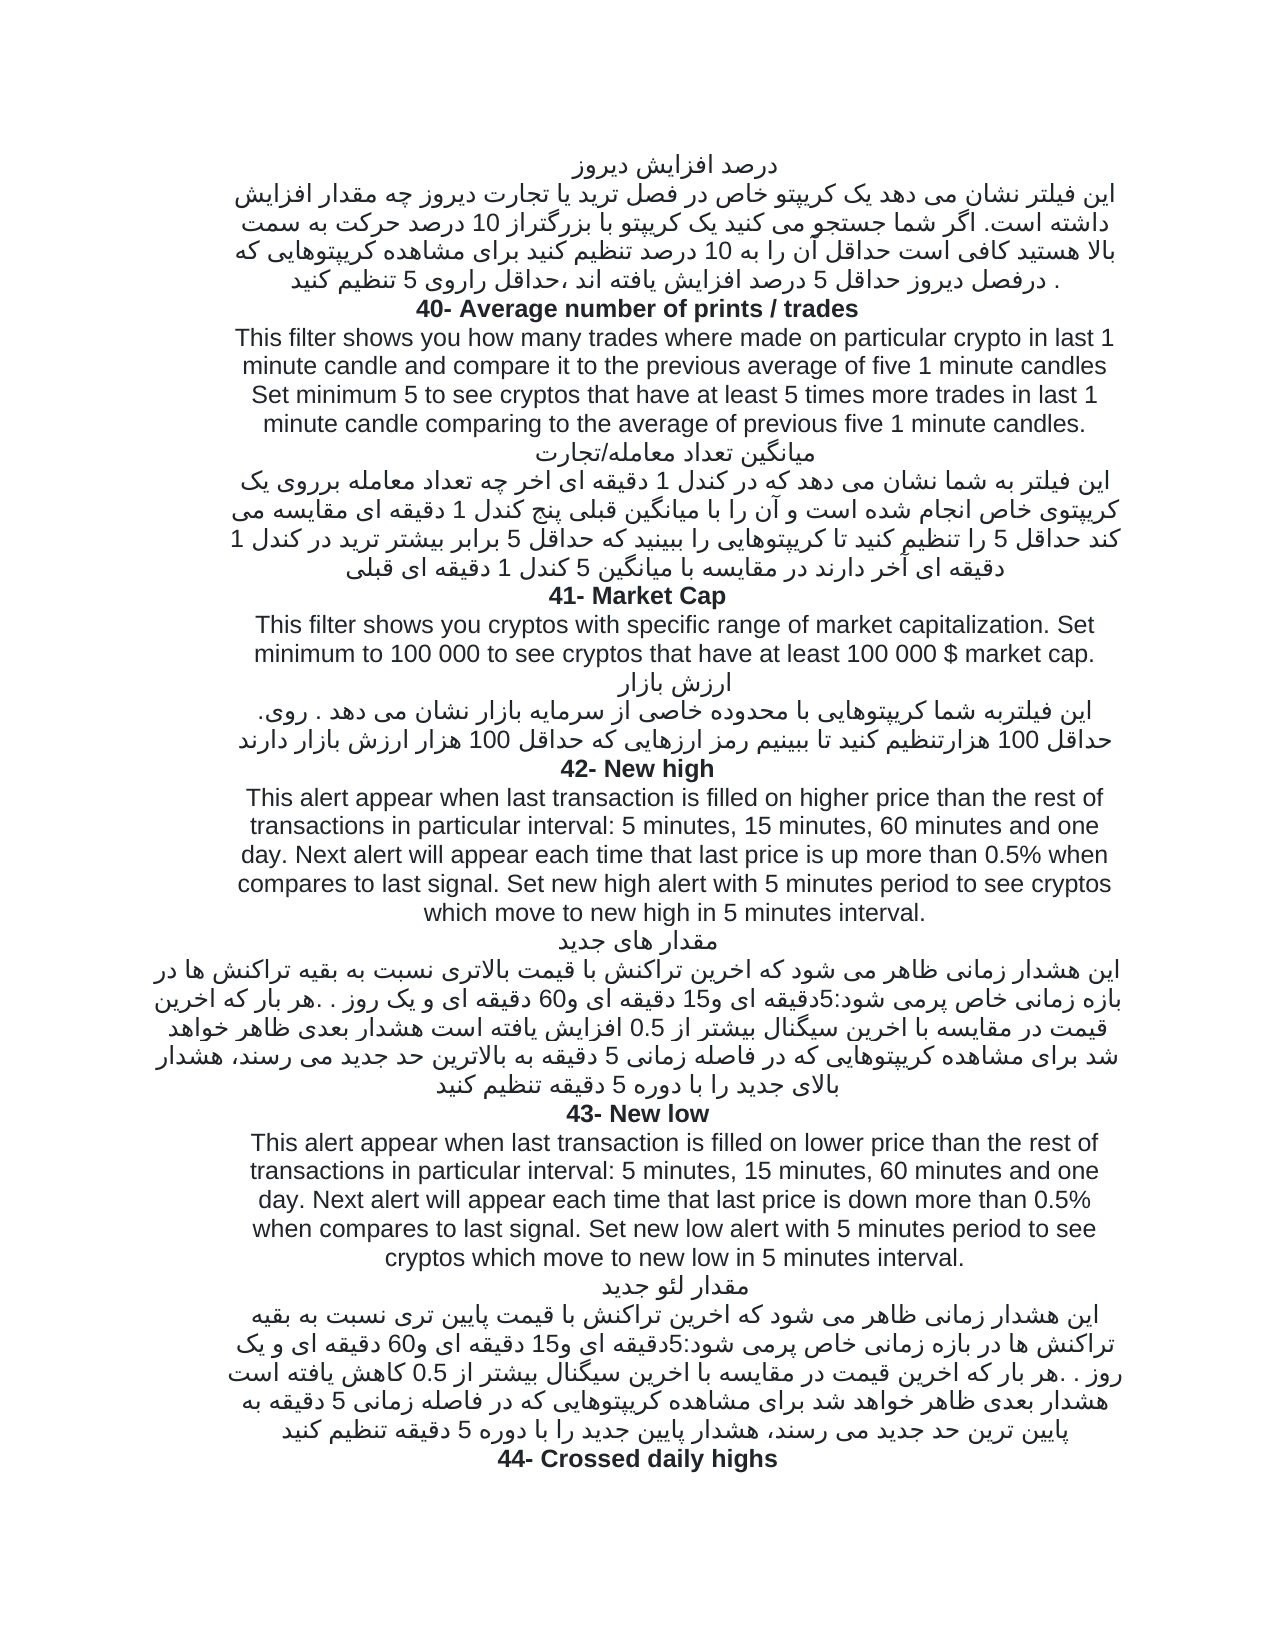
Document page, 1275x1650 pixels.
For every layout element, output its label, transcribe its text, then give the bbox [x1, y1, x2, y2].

text 44- Crossed daily highs [150, 1444, 1125, 1472]
text 40- Average number of prints / trades [150, 294, 1125, 322]
text 43- New low [150, 1099, 1125, 1127]
text مقدار های جدید این هشدار زمانی ظاهر می شود که اخرین تراکنش با قیمت بالاتری نسبت به بقیه تراکنش ها در بازه زمانی خاص پرمی شود:5دقیقه ای و15 دقیقه ای و60 دقیقه ای و یک روز . .هر بار که اخرین قیمت در مقایسه با اخرین سیگنال بیشتر از 0.5 افزایش یافته است هشدار بعدی ظاهر خواهد شد برای مشاهده کریپتوهایی که در فاصله زمانی 5 دقیقه به بالاترین حد جدید می رسند، هشدار بالای جدید را با دوره 5 دقیقه تنظیم کنید [718, 926, 1125, 1099]
text This filter shows you cryptos with specific range of market capitalization. Set minimum to 100 000 to see cryptos that have at least 100 000 $ market cap. [225, 610, 1125, 667]
text مقدار های جدید این هشدار زمانی ظاهر می شود که اخرین تراکنش با قیمت بالاتری نسبت به بقیه تراکنش ها در بازه زمانی خاص پرمی شود:5دقیقه ای و15 دقیقه ای و60 دقیقه ای و یک روز . .هر بار که اخرین قیمت در مقایسه با اخرین سیگنال بیشتر از 0.5 افزایش یافته است هشدار بعدی ظاهر خواهد شد برای مشاهده کریپتوهایی که در فاصله زمانی 5 دقیقه به بالاترین حد جدید می رسند، هشدار بالای جدید را با دوره 5 دقیقه تنظیم کنید [150, 926, 557, 1099]
text This alert appear when last transaction is filled on lower price than the rest of transactions in particular interval: 5 minutes, 15 minutes, 60 minutes and one day. Next alert will appear each time that last price is down more than 0.5% when compares to last signal. Set new low alert with 5 minutes period to see cryptos which move to new low in 5 minutes interval. [225, 1127, 1125, 1271]
text درصد افزایش دیروز این فیلتر نشان می دهد یک کریپتو خاص در فصل ترید یا تجارت دیروز چه مقدار افزایش داشته است. اگر شما جستجو می کنید یک کریپتو با بزرگتراز 10 درصد حرکت به سمت بالا هستید کافی است حداقل آن را به 10 درصد تنظیم کنید برای مشاهده کریپتوهایی که درفصل دیروز حداقل 5 درصد افزایش یافته اند ،حداقل راروی 5 تنظیم کنید . [225, 150, 1125, 294]
text This filter shows you how many trades where made on particular crypto in last 1 minute candle and compare it to the previous average of five 1 minute candles Set minimum 5 to see cryptos that have at least 5 times more trades in last 1 minute candle comparing to the average of previous five 1 minute candles. [225, 322, 1125, 437]
text ارزش بازار .این فیلتربه شما کریپتوهایی با محدوده خاصی از سرمایه بازار نشان می دهد . روی حداقل 100 هزارتنظیم کنید تا ببینیم رمز ارزهایی که حداقل 100 هزار ارزش بازار دارند [225, 667, 1125, 754]
text مقدار لئو جدید این هشدار زمانی ظاهر می شود که اخرین تراکنش با قیمت پایین تری نسبت به بقیه تراکنش ها در بازه زمانی خاص پرمی شود:5دقیقه ای و15 دقیقه ای و60 دقیقه ای و یک روز . .هر بار که اخرین قیمت در مقایسه با اخرین سیگنال بیشتر از 0.5 کاهش یافته است هشدار بعدی ظاهر خواهد شد برای مشاهده کریپتوهایی که در فاصله زمانی 5 دقیقه به پایین ترین حد جدید می رسند، هشدار پایین جدید را با دوره 5 دقیقه تنظیم کنید [225, 1271, 1125, 1444]
text This alert appear when last transaction is filled on higher price than the rest of transactions in particular interval: 5 minutes, 15 minutes, 60 minutes and one day. Next alert will appear each time that last price is up more than 0.5% when compares to last signal. Set new high alert with 5 minutes period to see cryptos which move to new high in 5 minutes interval. [225, 782, 1125, 926]
text 42- New high [150, 754, 1125, 782]
text 41- Market Cap [150, 581, 1125, 610]
text میانگین تعداد معامله/تجارت این فیلتر به شما نشان می دهد که در کندل 1 دقیقه ای اخر چه تعداد معامله برروی یک کریپتوی خاص انجام شده است و آن را با میانگین قبلی پنج کندل 1 دقیقه ای مقایسه می کند حداقل 5 را تنظیم کنید تا کریپتوهایی را ببینید که حداقل 5 برابر بیشتر ترید در کندل 1 دقیقه ای آخر دارند در مقایسه با میانگین 5 کندل 1 دقیقه ای قبلی [225, 437, 1125, 581]
